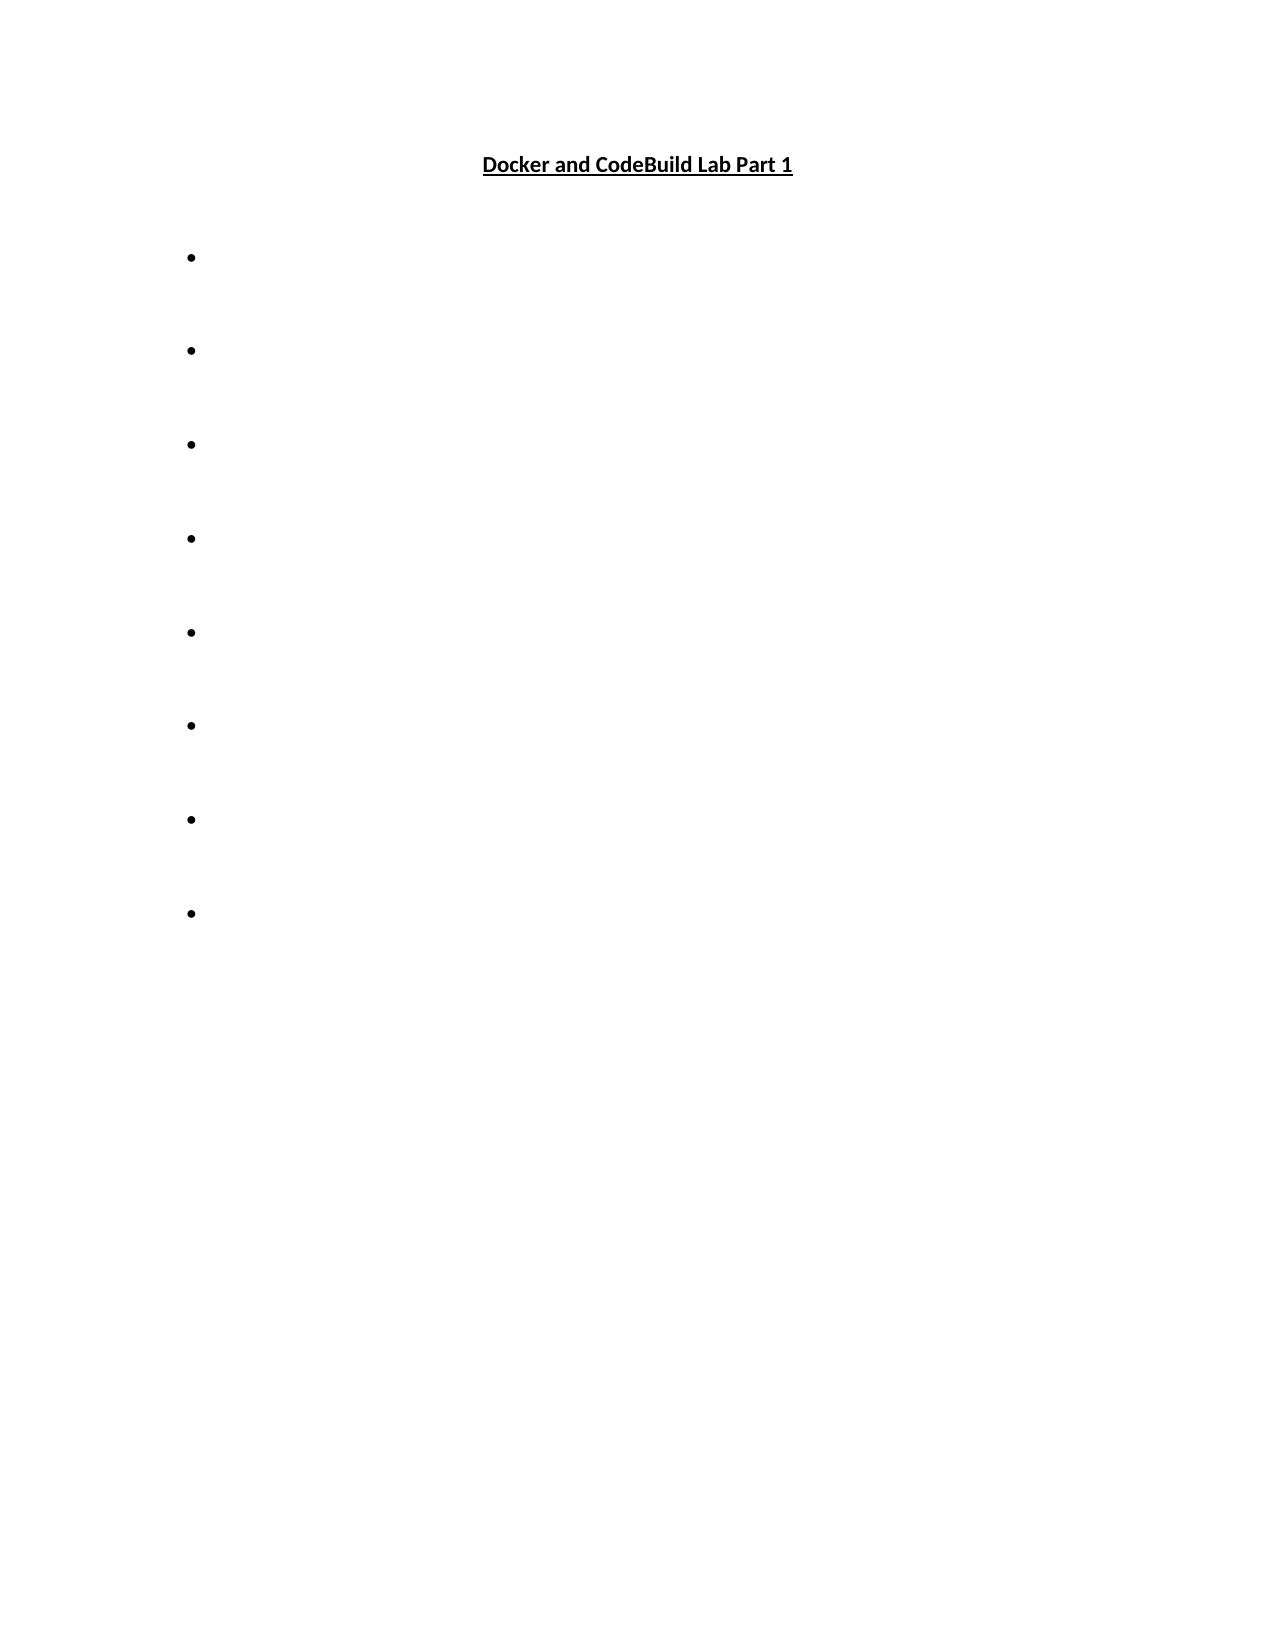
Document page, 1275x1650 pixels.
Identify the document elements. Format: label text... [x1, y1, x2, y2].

text Docker and CodeBuild Lab Part 1 [150, 150, 1125, 178]
